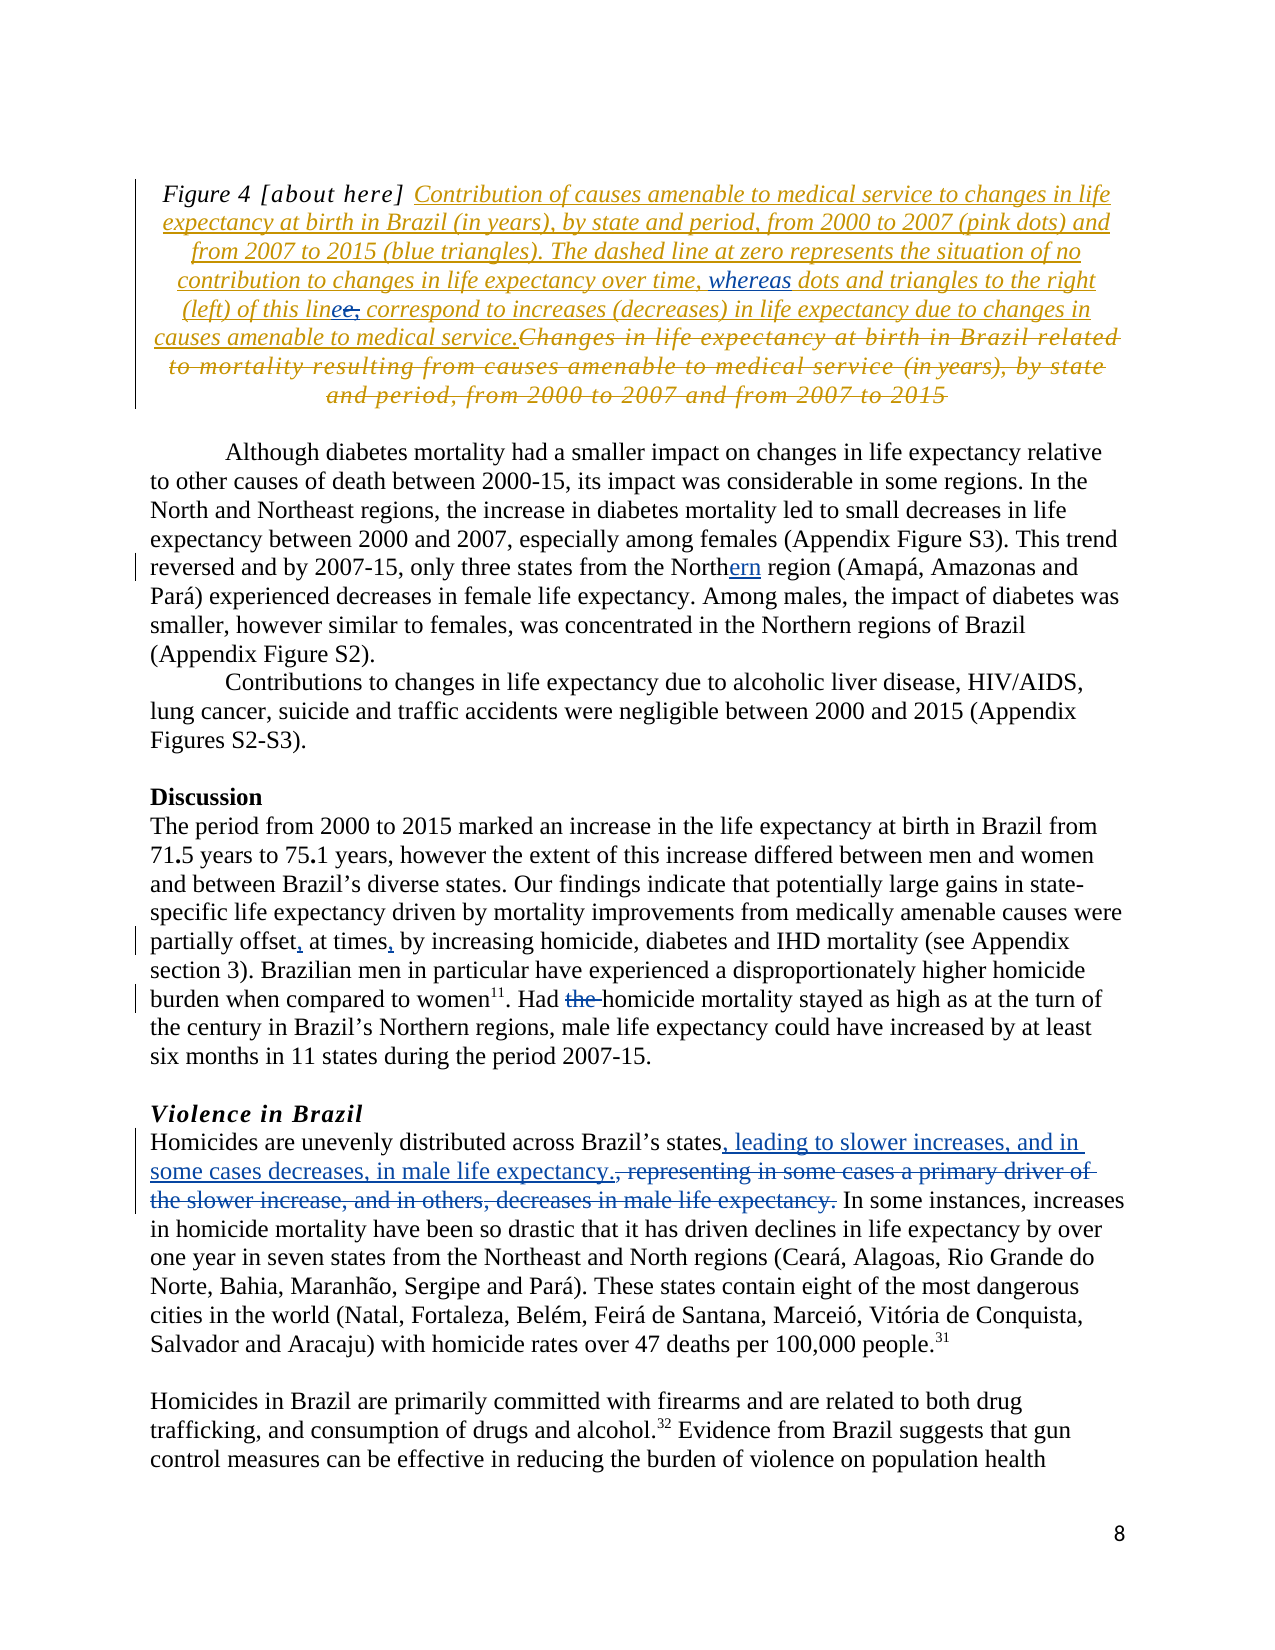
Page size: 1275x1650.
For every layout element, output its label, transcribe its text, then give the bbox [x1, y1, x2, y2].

text The period from 2000 to 2015 marked an increase in the life expectancy at birth in Brazil from 71.5 years to 75.1 years, however the extent of this increase differed between men and women and between Brazil’s diverse states. Our findings indicate that potentially large gains in state-specific life expectancy driven by mortality improvements from medically amenable causes were partially offset at times by increasing homicide, diabetes and IHD mortality (see Appendix section 3). Brazilian men in particular have experienced a disproportionately higher homicide burden when compared to women11. Had homicide mortality stayed as high as at the turn of the century in Brazil’s Northern regions, male life expectancy could have increased by at least six months in 11 states during the period 2007-15. [150, 811, 1125, 1070]
text Figure 4 [about here] [150, 179, 1125, 409]
text Homicides are unevenly distributed across Brazil’s states In some instances, increases in homicide mortality have been so drastic that it has driven declines in life expectancy by over one year in seven states from the Northeast and North regions (Ceará, Alagoas, Rio Grande do Norte, Bahia, Maranhão, Sergipe and Pará). These states contain eight of the most dangerous cities in the world (Natal, Fortaleza, Belém, Feirá de Santana, Marceió, Vitória de Conquista, Salvador and Aracaju) with homicide rates over 47 deaths per 100,000 people.31 [150, 1127, 1125, 1357]
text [150, 1386, 1125, 1472]
text Violence in Brazil [150, 1099, 1125, 1127]
text Although diabetes mortality had a smaller impact on changes in life expectancy relative to other causes of death between 2000-15, its impact was considerable in some regions. In the North and Northeast regions, the increase in diabetes mortality led to small decreases in life expectancy between 2000 and 2007, especially among females (Appendix Figure S3). This trend reversed and by 2007-15, only three states from the North region (Amapá, Amazonas and Pará) experienced decreases in female life expectancy. Among males, the impact of diabetes was smaller, however similar to females, was concentrated in the Northern regions of Brazil (Appendix Figure S2). [150, 437, 1125, 667]
text Discussion [150, 782, 1125, 811]
text Contributions to changes in life expectancy due to alcoholic liver disease, HIV/AIDS, lung cancer, suicide and traffic accidents were negligible between 2000 and 2015 (Appendix Figures S2-S3). [150, 667, 1125, 754]
